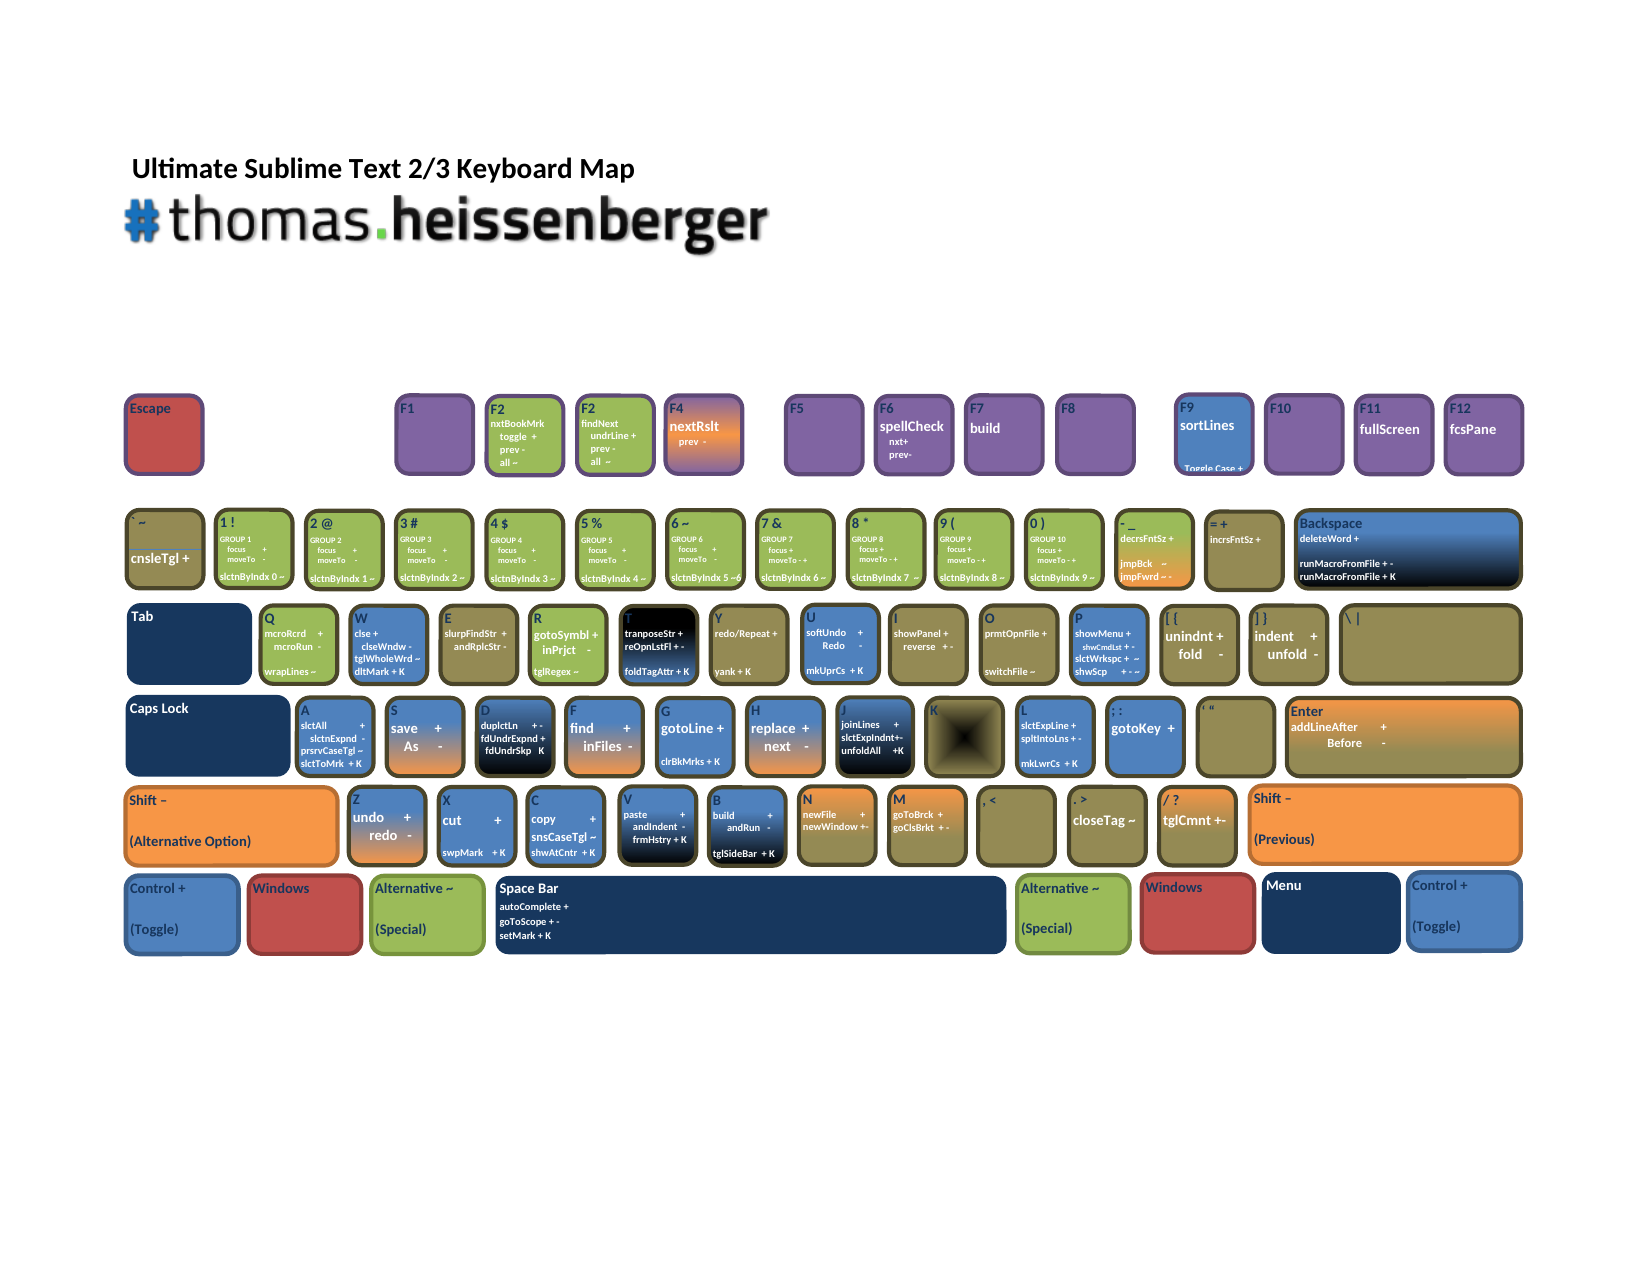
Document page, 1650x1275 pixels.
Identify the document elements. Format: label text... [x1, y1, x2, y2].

text Ultimate Sublime Text 2/3 Keyboard Map [75, 150, 1575, 186]
picture [120, 187, 770, 260]
